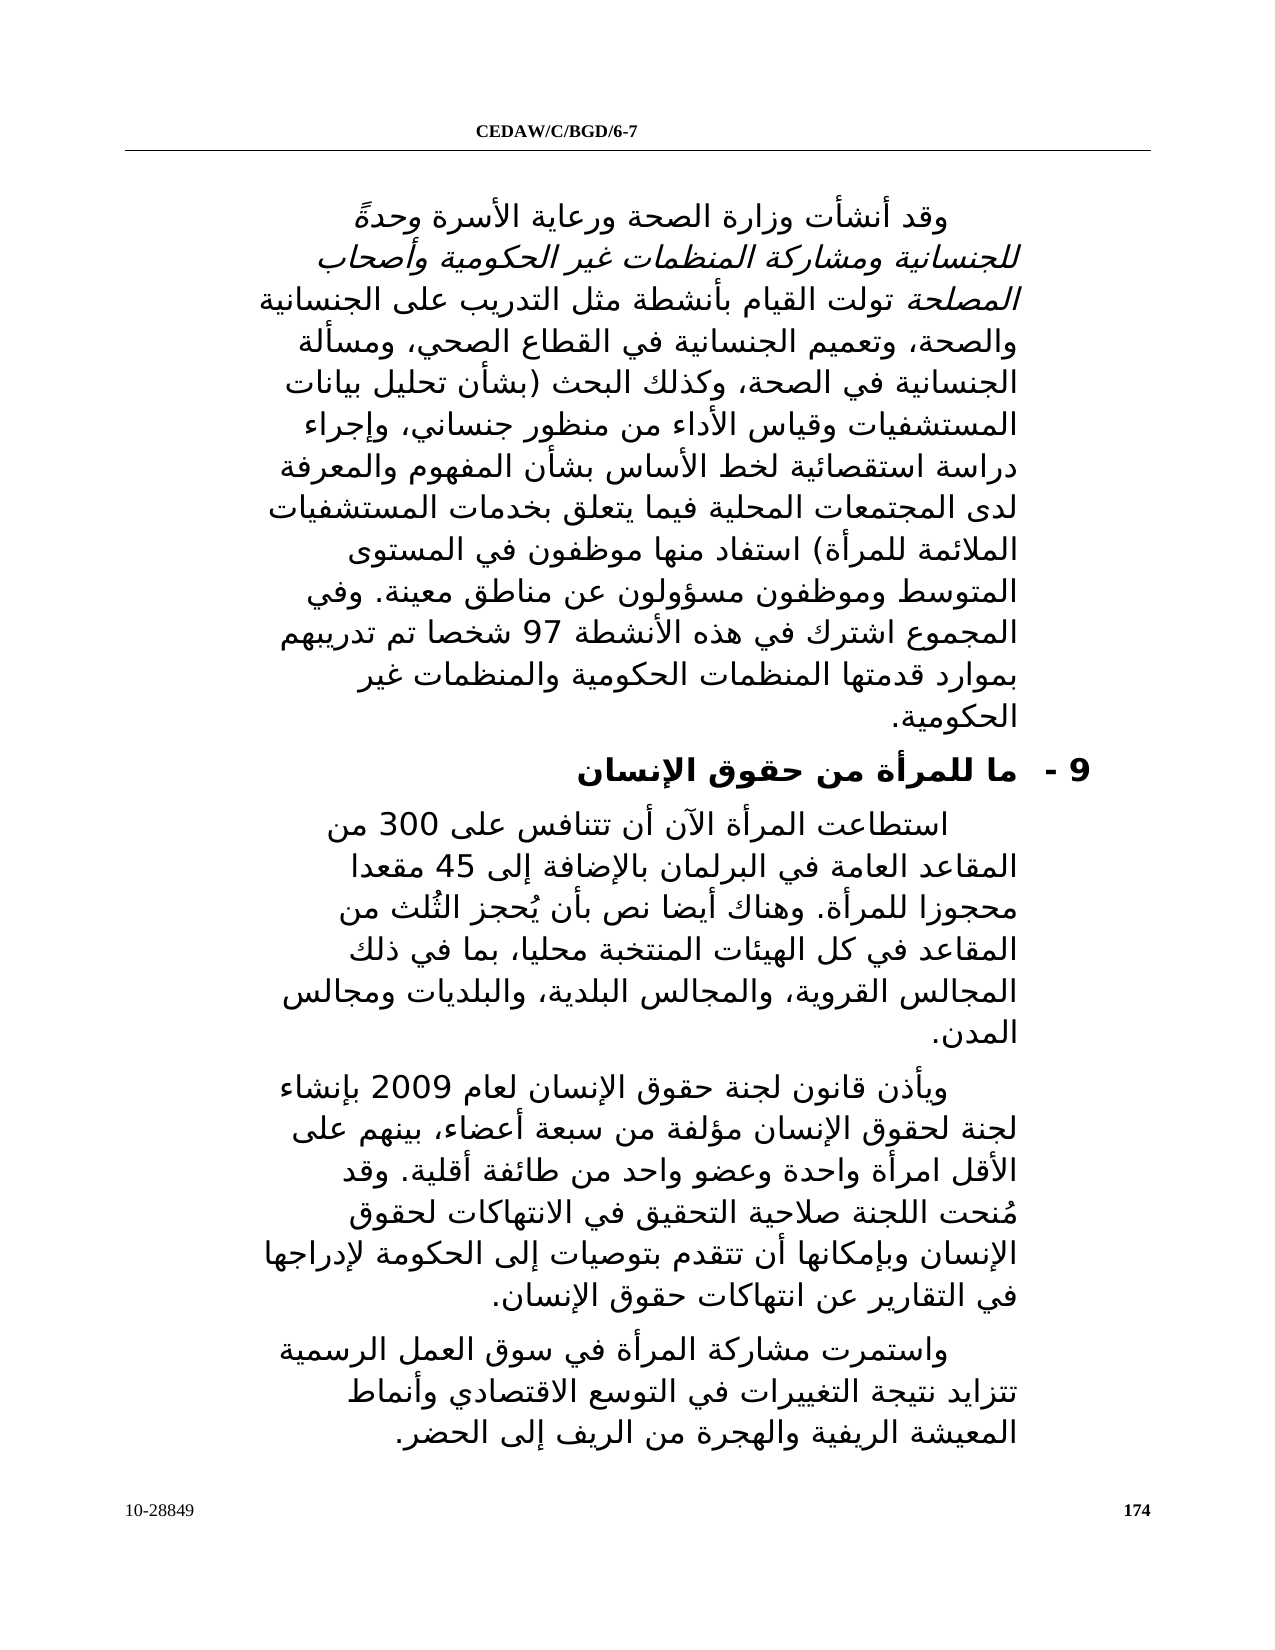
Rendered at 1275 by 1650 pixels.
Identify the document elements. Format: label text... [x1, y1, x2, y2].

text وقد أنشأت وزارة الصحة ورعاية الأسرة وحدةً للجنسانية ومشاركة المنظمات غير الحكومية وأصحاب المصلحة تولت القيام بأنشطة مثل التدريب على الجنسانية والصحة، وتعميم الجنسانية في القطاع الصحي، ومسألة الجنسانية في الصحة، وكذلك البحث (بشأن تحليل بيانات المستشفيات وقياس الأداء من منظور جنساني، وإجراء دراسة استقصائية لخط الأساس بشأن المفهوم والمعرفة لدى المجتمعات المحلية فيما يتعلق بخدمات المستشفيات الملائمة للمرأة) استفاد منها موظفون في المستوى المتوسط وموظفون مسؤولون عن مناطق معينة. وفي المجموع اشترك في هذه الأنشطة 97 شخصا تم تدريبهم بموارد قدمتها المنظمات الحكومية والمنظمات غير الحكومية. [256, 194, 1018, 736]
text استطاعت المرأة الآن أن تتنافس على 300 من المقاعد العامة في البرلمان بالإضافة إلى 45 مقعدا محجوزا للمرأة. وهناك أيضا نص بأن يُحجز الثُلث من المقاعد في كل الهيئات المنتخبة محليا، بما في ذلك المجالس القروية، والمجالس البلدية، والبلديات ومجالس المدن. [256, 802, 1018, 1052]
text ويأذن قانون لجنة حقوق الإنسان لعام 2009 بإنشاء لجنة لحقوق الإنسان مؤلفة من سبعة أعضاء، بينهم على الأقل امرأة واحدة وعضو واحد من طائفة أقلية. وقد مُنحت اللجنة صلاحية التحقيق في الانتهاكات لحقوق الإنسان وبإمكانها أن تتقدم بتوصيات إلى الحكومة لإدراجها في التقارير عن انتهاكات حقوق الإنسان. [256, 1065, 1018, 1315]
text 9 - ما للمرأة من حقوق الإنسان [256, 748, 1151, 790]
text واستمرت مشاركة المرأة في سوق العمل الرسمية تتزايد نتيجة التغييرات في التوسع الاقتصادي وأنماط المعيشة الريفية والهجرة من الريف إلى الحضر. [256, 1327, 1018, 1452]
